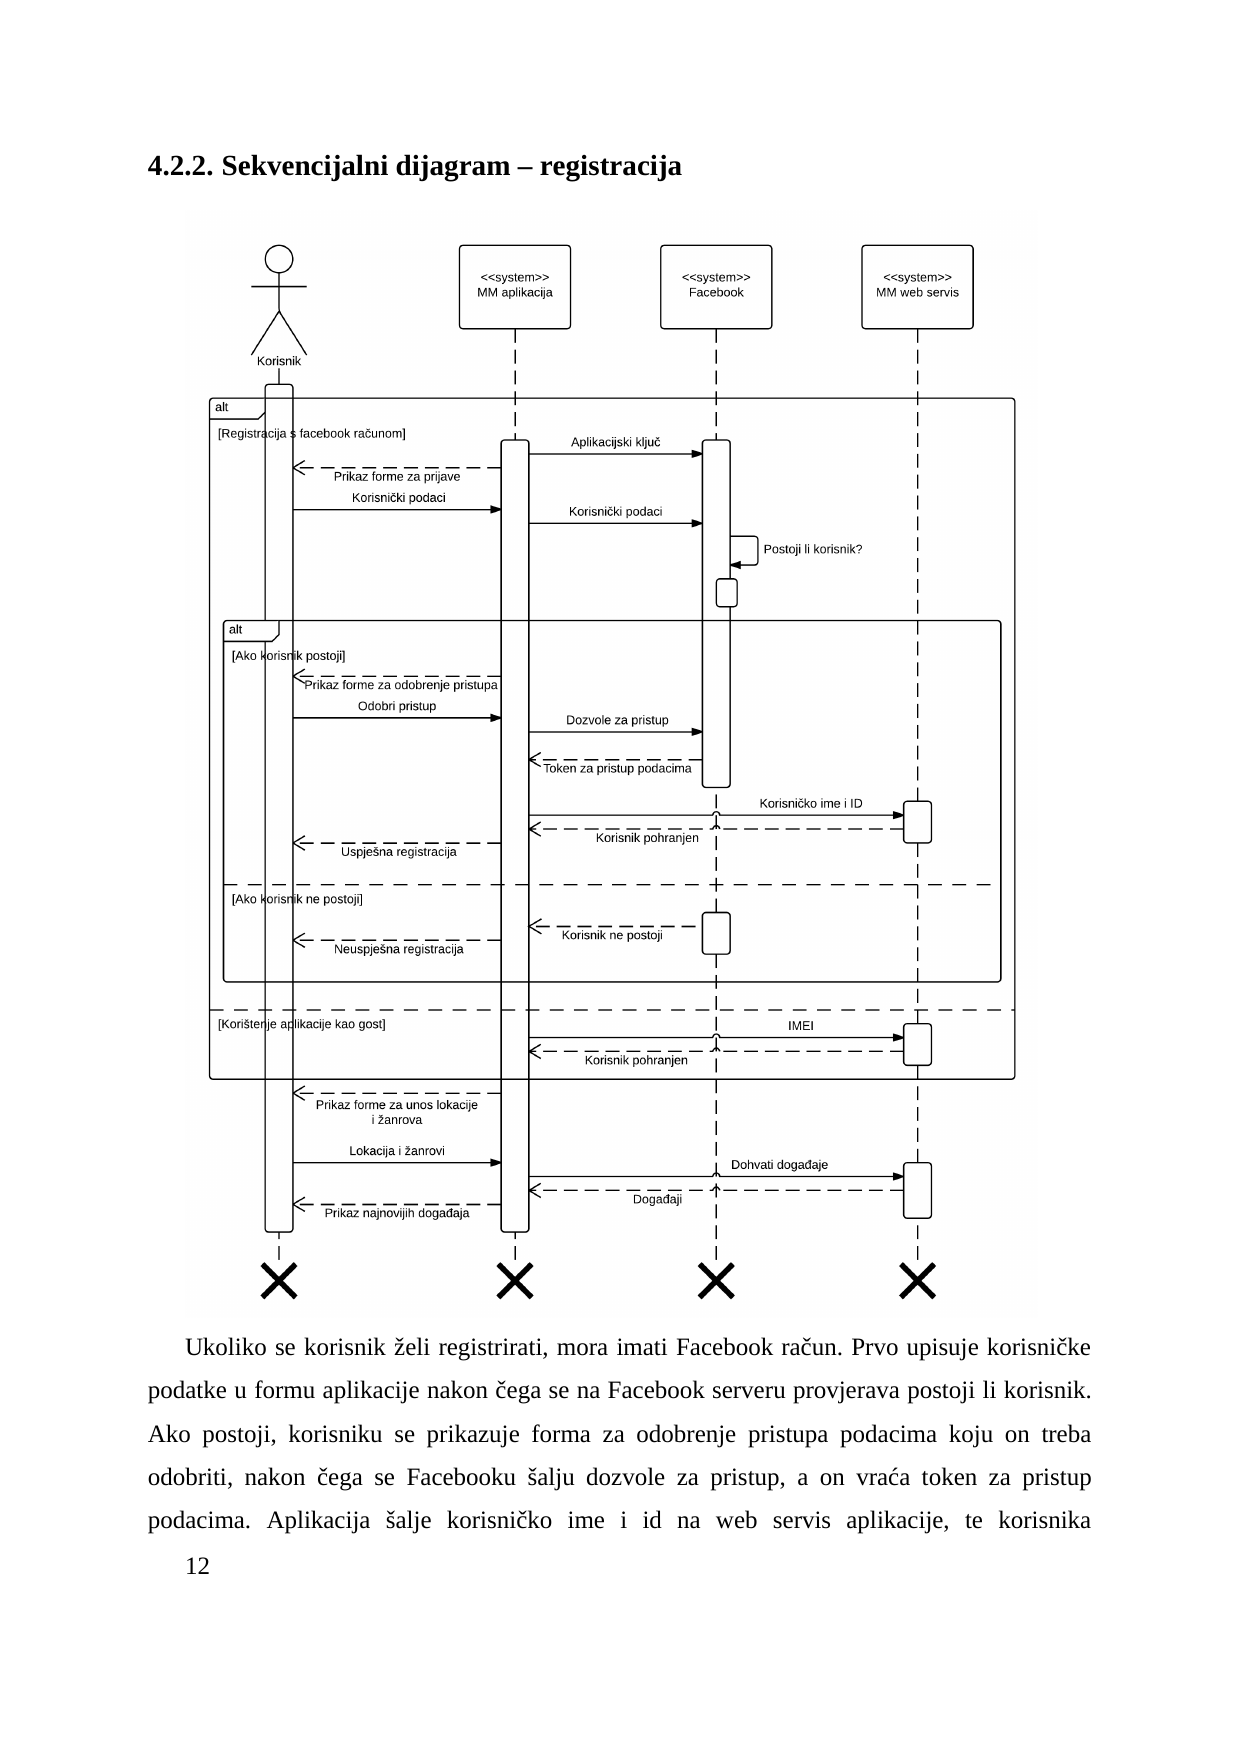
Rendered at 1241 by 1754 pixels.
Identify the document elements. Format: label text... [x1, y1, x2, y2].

picture [184, 210, 1038, 1318]
text Sekvencijalni dijagram – registracija [148, 148, 1093, 181]
